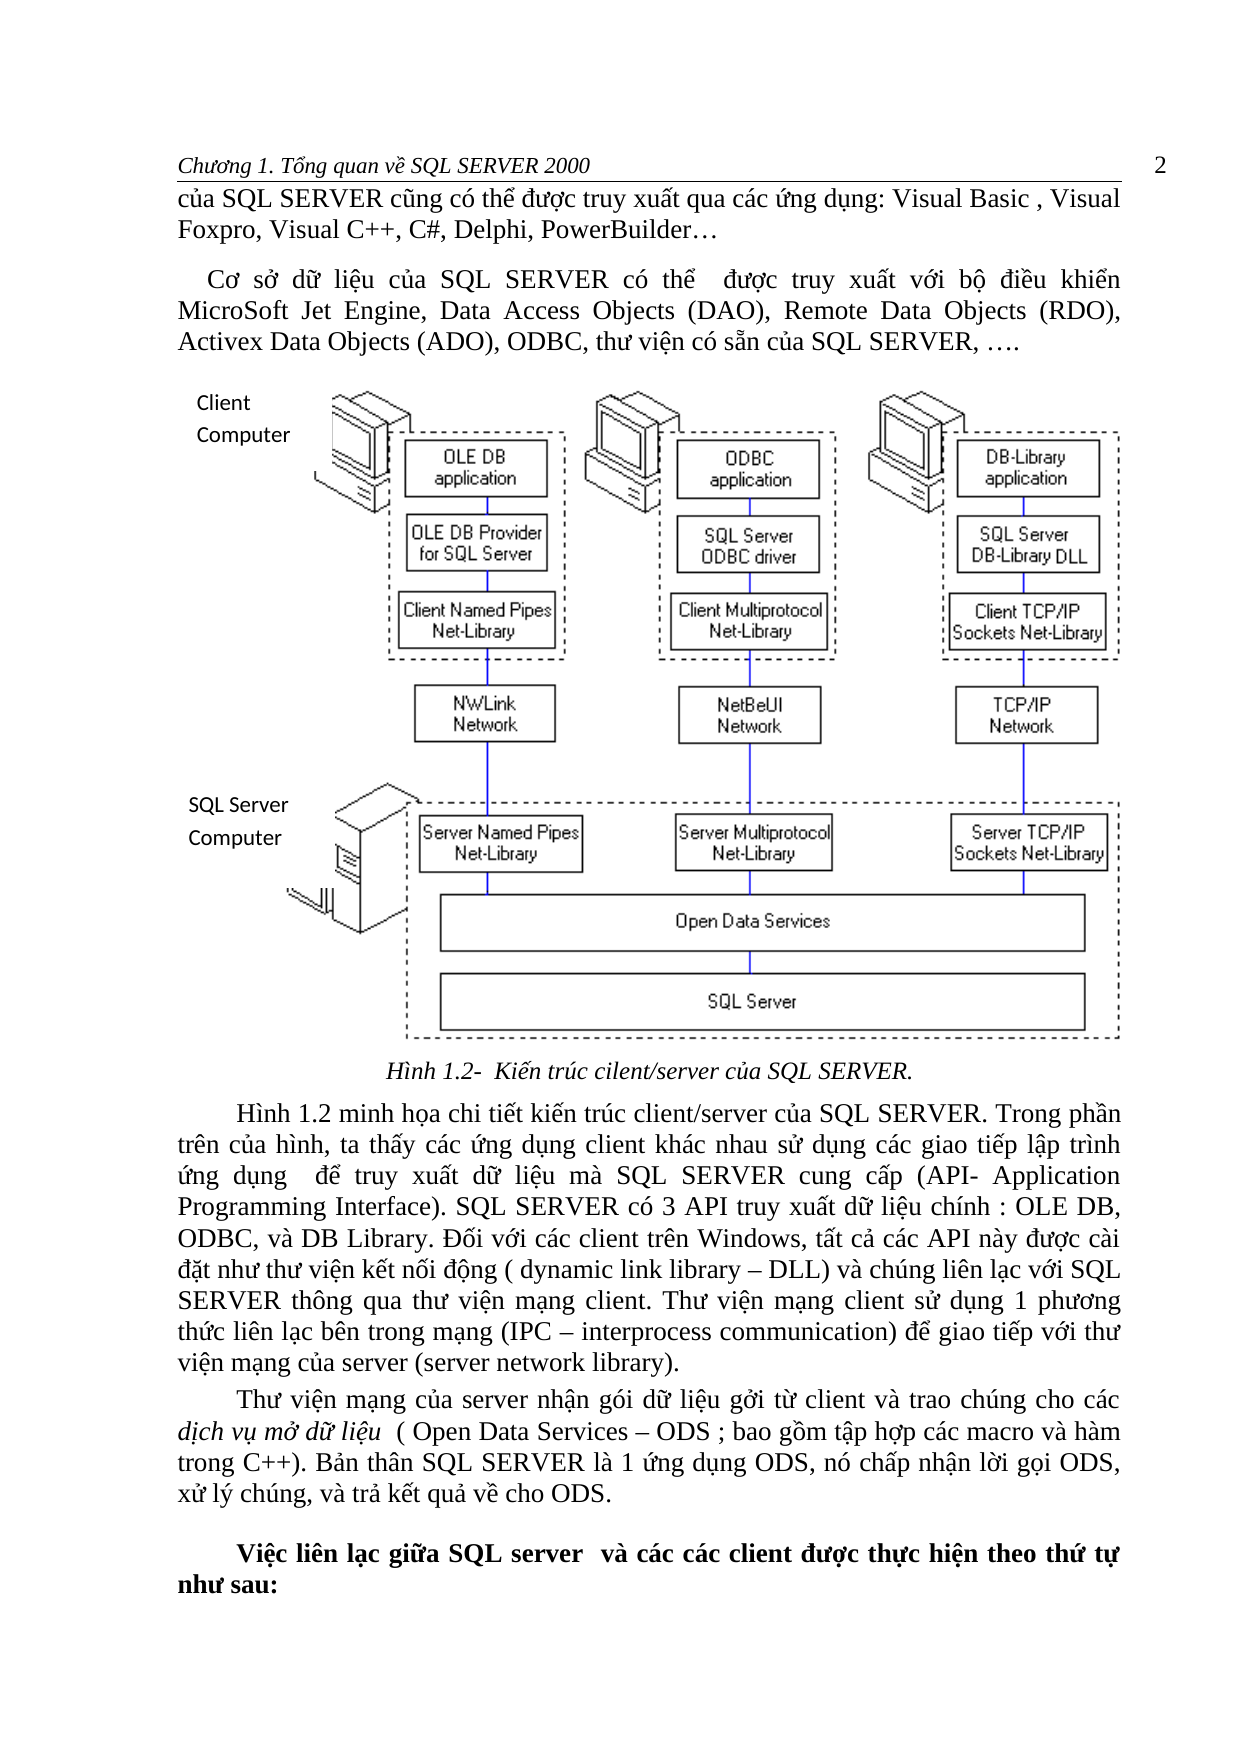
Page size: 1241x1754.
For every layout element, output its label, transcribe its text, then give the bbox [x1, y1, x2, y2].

text Cơ sở dữ liệu của SQL SERVER có thể được truy xuất với bộ điều khiển MicroSoft Jet Engine, Data Access Objects (DAO), Remote Data Objects (RDO), Activex Data Objects (ADO), ODBC, thư viện có sẵn của SQL SERVER, …. [177, 263, 1122, 356]
text Thư viện mạng của server nhận gói dữ liệu gởi từ client và trao chúng cho các dịch vụ mở dữ liệu ( Open Data Services – ODS ; bao gồm tập hợp các macro và hàm trong C++). Bản thân SQL SERVER là 1 ứng dụng ODS, nó chấp nhận lời gọi ODS, xử lý chúng, và trả kết quả về cho ODS. [177, 1384, 1122, 1508]
text Hình 1.2- Kiến trúc cilent/server của SQL SERVER. [177, 1056, 1122, 1084]
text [177, 182, 1122, 244]
text Hình 1.2 minh họa chi tiết kiến trúc client/server của SQL SERVER. Trong phần trên của hình, ta thấy các ứng dụng client khác nhau sử dụng các giao tiếp lập trình ứng dụng để truy xuất dữ liệu mà SQL SERVER cung cấp (API- Application Programming Interface). SQL SERVER có 3 API truy xuất dữ liệu chính : OLE DB, ODBC, và DB Library. Đối với các client trên Windows, tất cả các API này được cài đặt như thư viện kết nối động ( dynamic link library – DLL) và chúng liên lạc với SQL SERVER thông qua thư viện mạng client. Thư viện mạng client sử dụng 1 phương thức liên lạc bên trong mạng (IPC – interprocess communication) để giao tiếp với thư viện mạng của server (server network library). [177, 1097, 1122, 1377]
text Việc liên lạc giữa SQL server và các các client được thực hiện theo thứ tự như sau: [177, 1537, 1122, 1600]
picture [276, 356, 1123, 1044]
